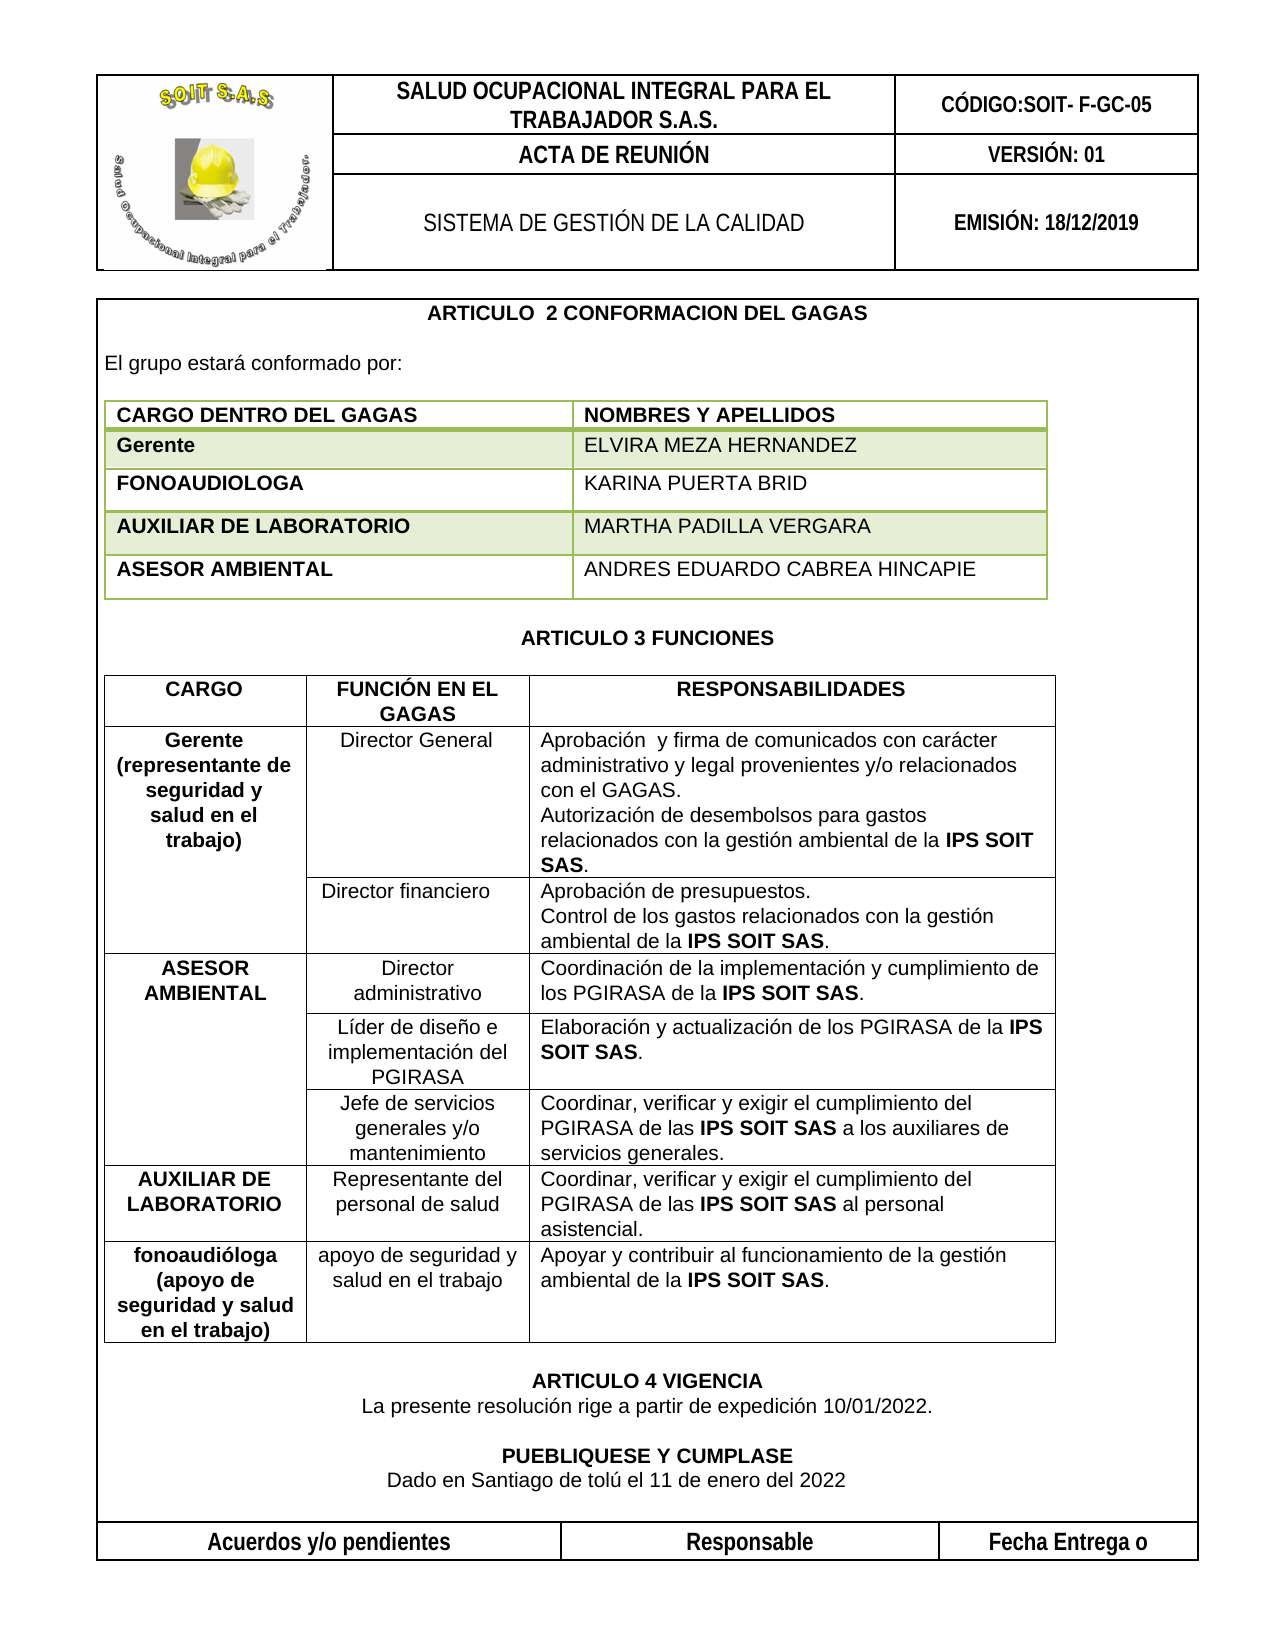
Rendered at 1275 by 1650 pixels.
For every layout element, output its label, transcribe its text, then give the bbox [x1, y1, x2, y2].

table_cell Responsable [562, 1523, 938, 1559]
table_cell Acuerdos y/o pendientes [98, 1523, 560, 1559]
table_cell Fecha Entrega o Cumplimiento [940, 1523, 1197, 1559]
picture [104, 76, 326, 270]
